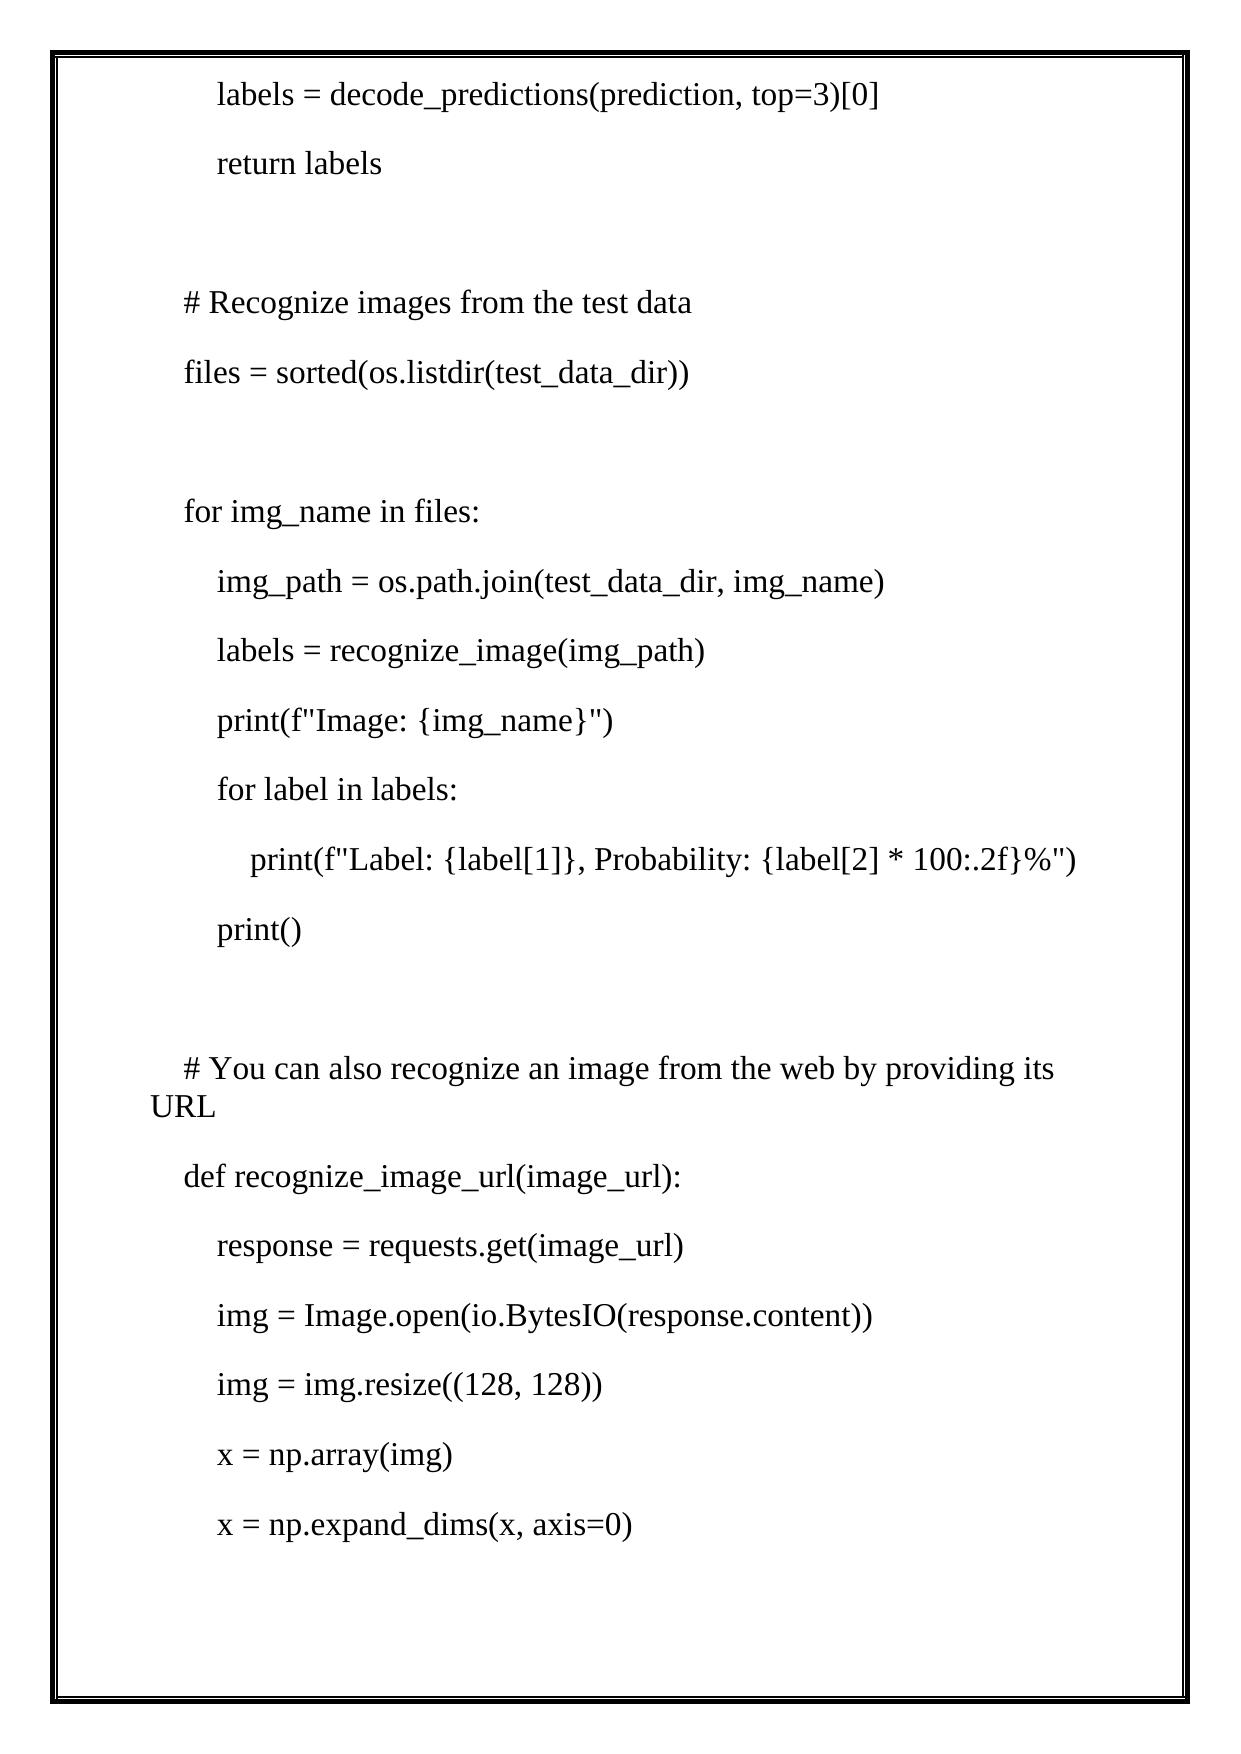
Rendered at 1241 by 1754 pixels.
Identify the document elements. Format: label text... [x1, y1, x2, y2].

text x = np.expand_dims(x, axis=0) [150, 1504, 1090, 1542]
text response = requests.get(image_url) [150, 1226, 1090, 1264]
text print(f"Label: {label[1]}, Probability: {label[2] * 100:.2f}%") [150, 839, 1090, 878]
text print() [150, 909, 1090, 947]
text def recognize_image_url(image_url): [150, 1156, 1090, 1194]
text for label in labels: [150, 770, 1090, 808]
text # Recognize images from the test data [150, 283, 1090, 321]
text labels = recognize_image(img_path) [150, 631, 1090, 669]
text files = sorted(os.listdir(test_data_dir)) [150, 352, 1090, 391]
text print(f"Image: {img_name}") [150, 700, 1090, 738]
text img = img.resize((128, 128)) [150, 1365, 1090, 1403]
text x = np.array(img) [150, 1434, 1090, 1473]
text labels = decode_predictions(prediction, top=3)[0] [150, 74, 1090, 112]
text img = Image.open(io.BytesIO(response.content)) [150, 1295, 1090, 1333]
text for img_name in files: [150, 491, 1090, 530]
text img_path = os.path.join(test_data_dir, img_name) [150, 561, 1090, 599]
text return labels [150, 143, 1090, 182]
text # You can also recognize an image from the web by providing its URL [150, 1048, 1090, 1125]
